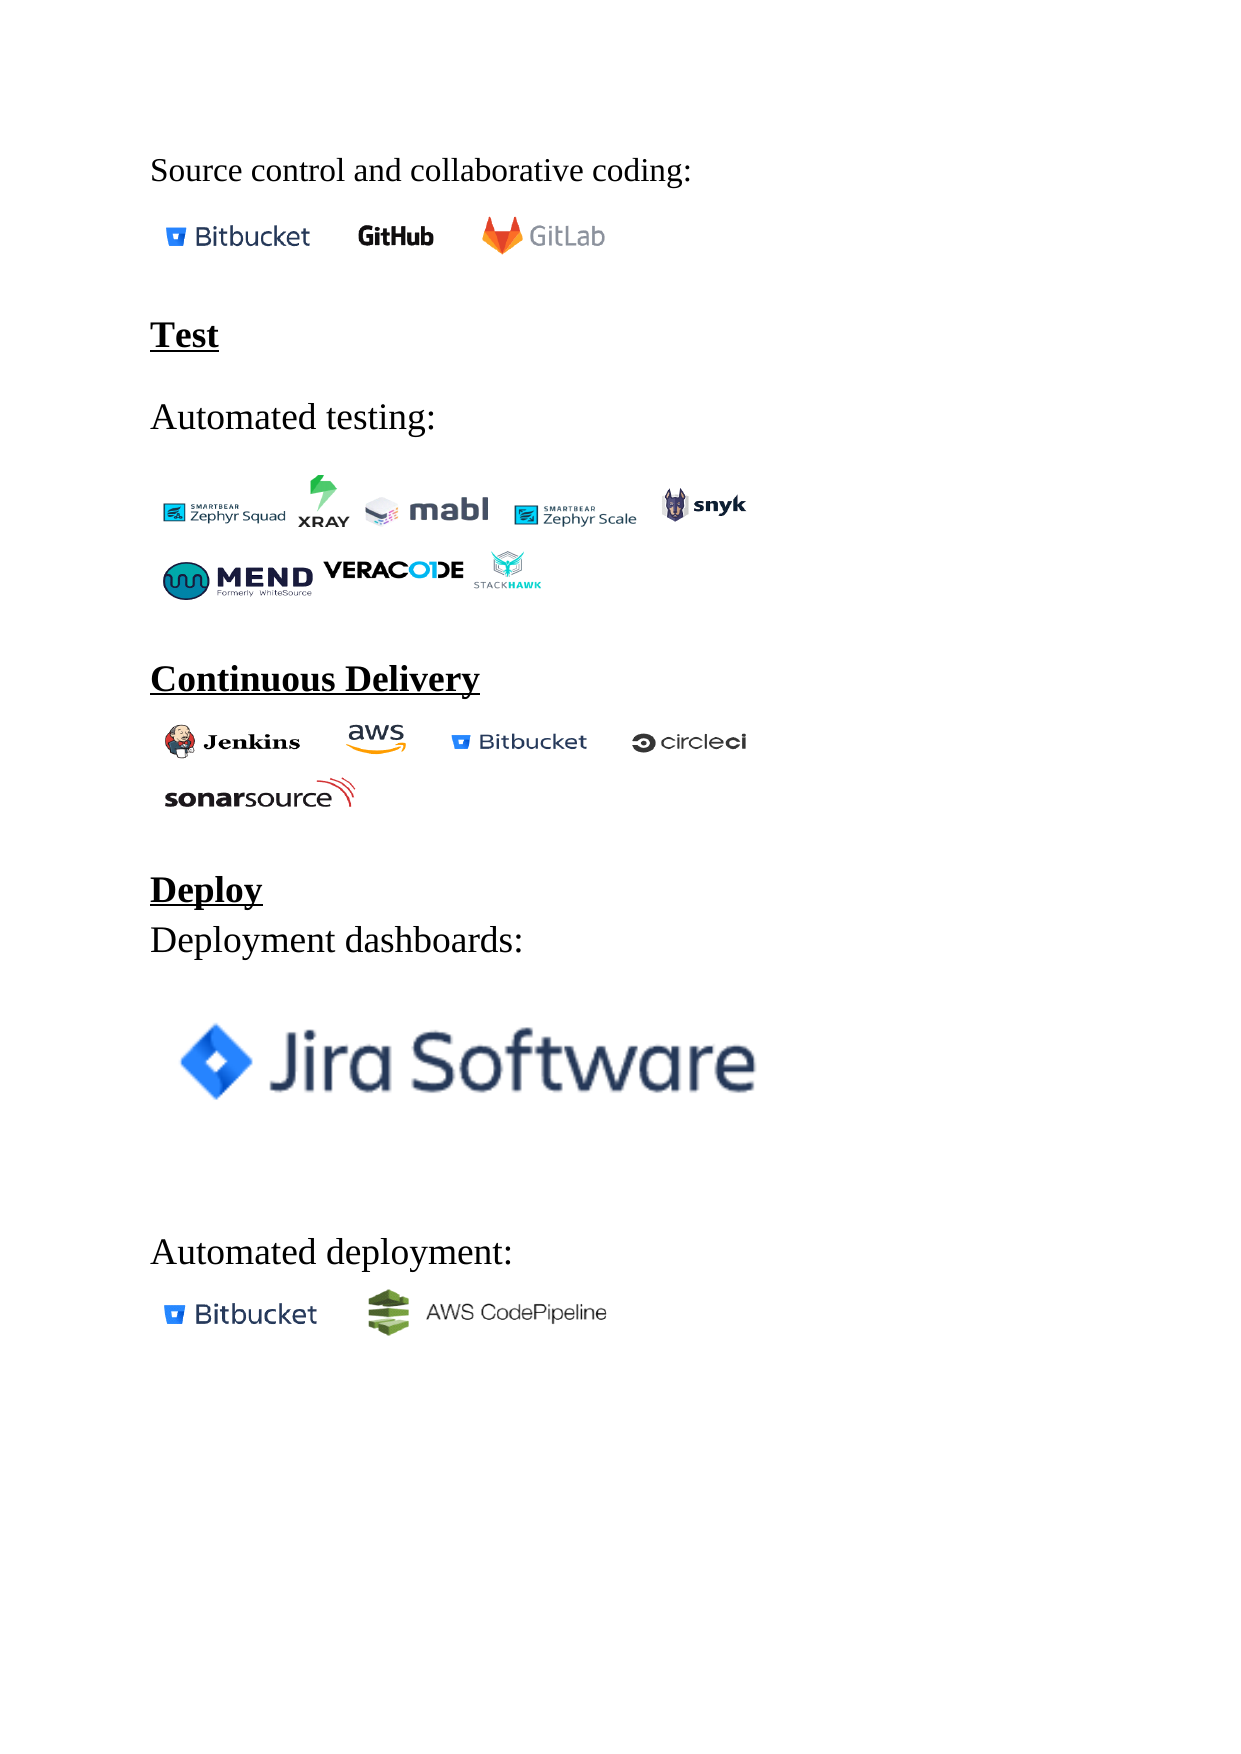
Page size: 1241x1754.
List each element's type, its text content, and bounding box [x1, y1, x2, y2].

text Continuous Delivery [150, 656, 1090, 699]
text Test [150, 313, 1090, 356]
text Deployment dashboards: [150, 918, 1090, 961]
text Source control and collaborative coding: [150, 150, 1090, 188]
text Automated deployment: [150, 1229, 1090, 1273]
text Automated testing: [150, 394, 1090, 437]
text Deploy [150, 867, 1090, 910]
